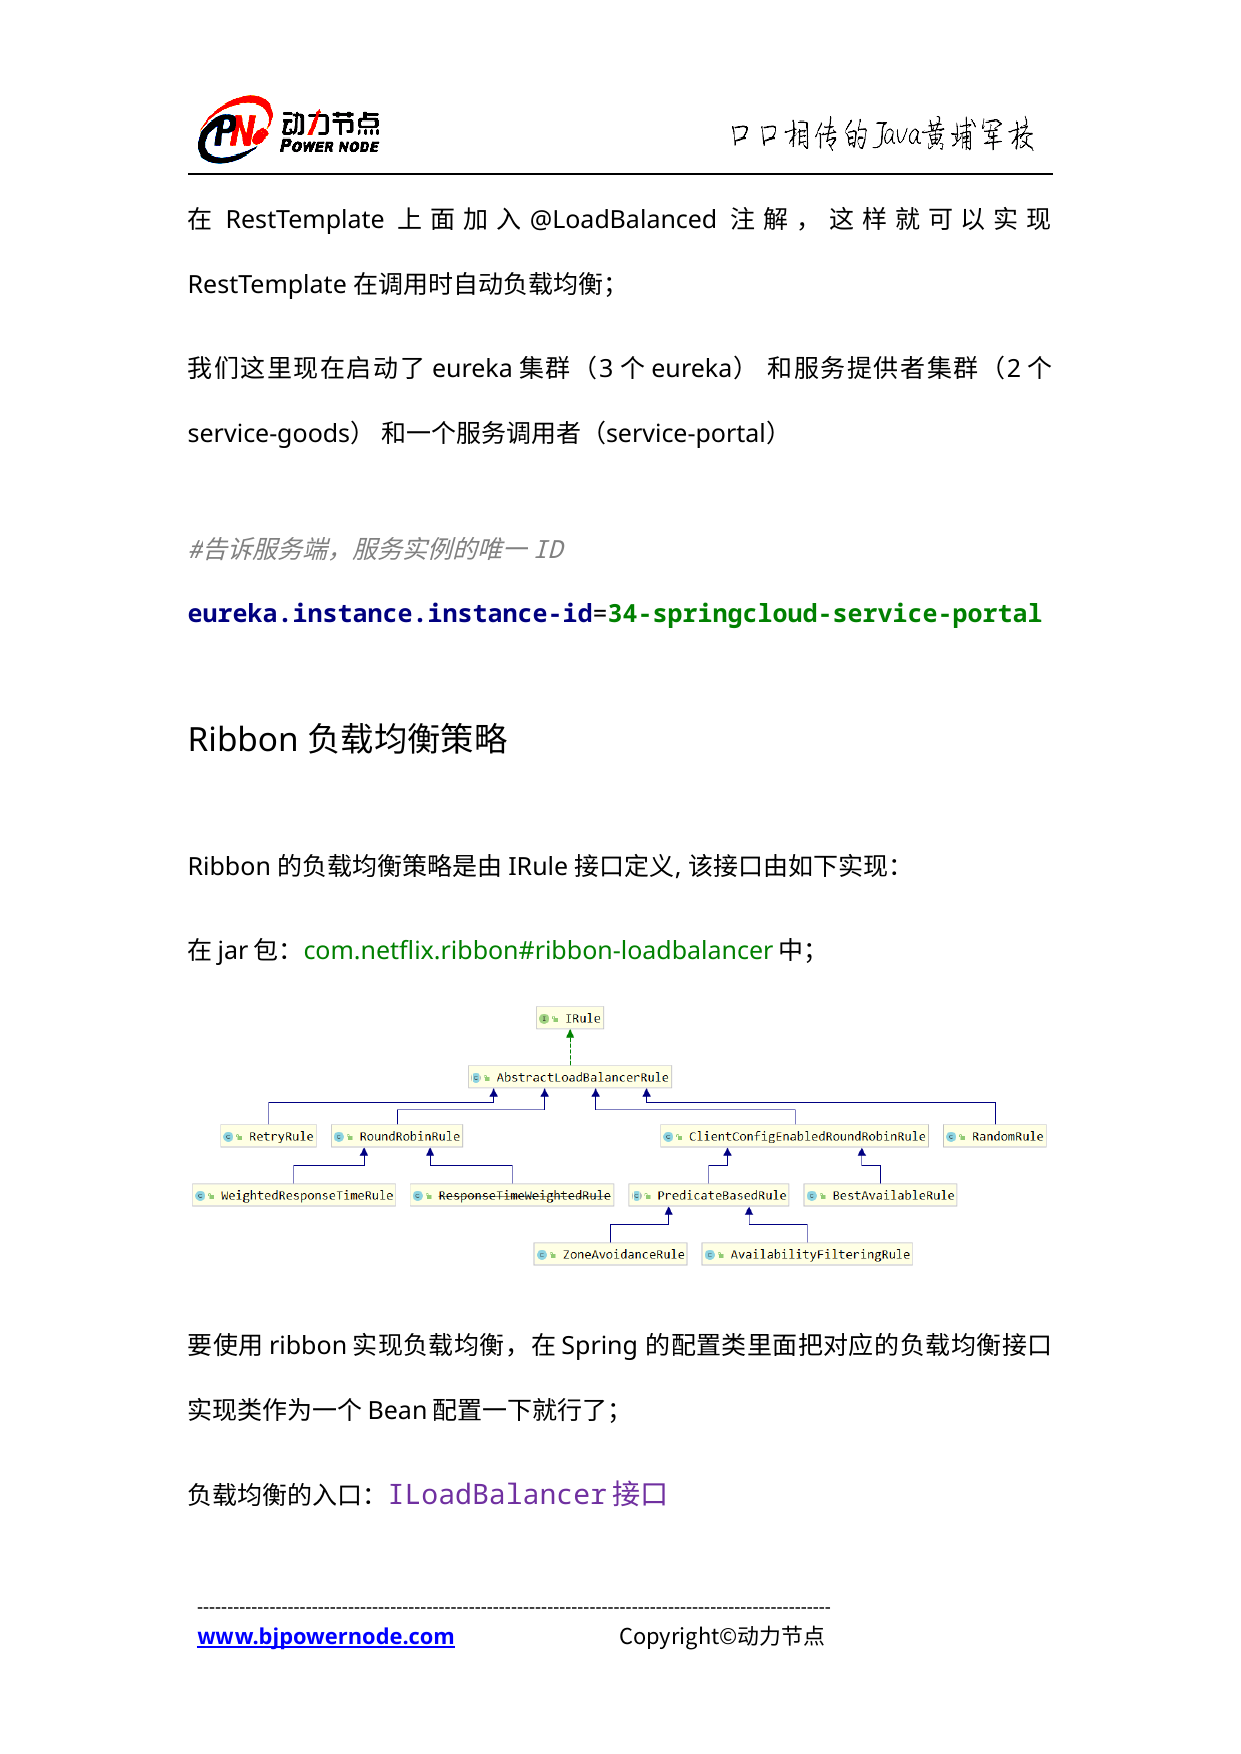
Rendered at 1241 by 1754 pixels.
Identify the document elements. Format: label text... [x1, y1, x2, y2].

picture [187, 999, 1052, 1274]
text #告诉服务端，服务实例的唯一ID eureka.instance.instance-id=34-springcloud-service-portal [187, 515, 1053, 645]
text 负载均衡的入口：ILoadBalancer接口 [187, 1460, 1053, 1525]
text 在RestTemplate上面加入@LoadBalanced注解，这样就可以实现RestTemplate 在调用时自动负载均衡； [187, 185, 1053, 315]
picture [187, 88, 1053, 172]
subtitle Ribbon 负载均衡策略 [187, 705, 1053, 770]
text Ribbon 的负载均衡策略是由 IRule 接口定义, 该接口由如下实现： [187, 832, 1053, 897]
text 在jar包：com.netflix.ribbon#ribbon-loadbalancer中； [187, 916, 1053, 981]
text 我们这里现在启动了eureka集群（3个eureka） 和服务提供者集群（2个service-goods） 和一个服务调用者（service-portal） [187, 334, 1053, 464]
text 要使用ribbon实现负载均衡，在Spring 的配置类里面把对应的负载均衡接口实现类作为一个Bean配置一下就行了； [187, 1311, 1053, 1441]
